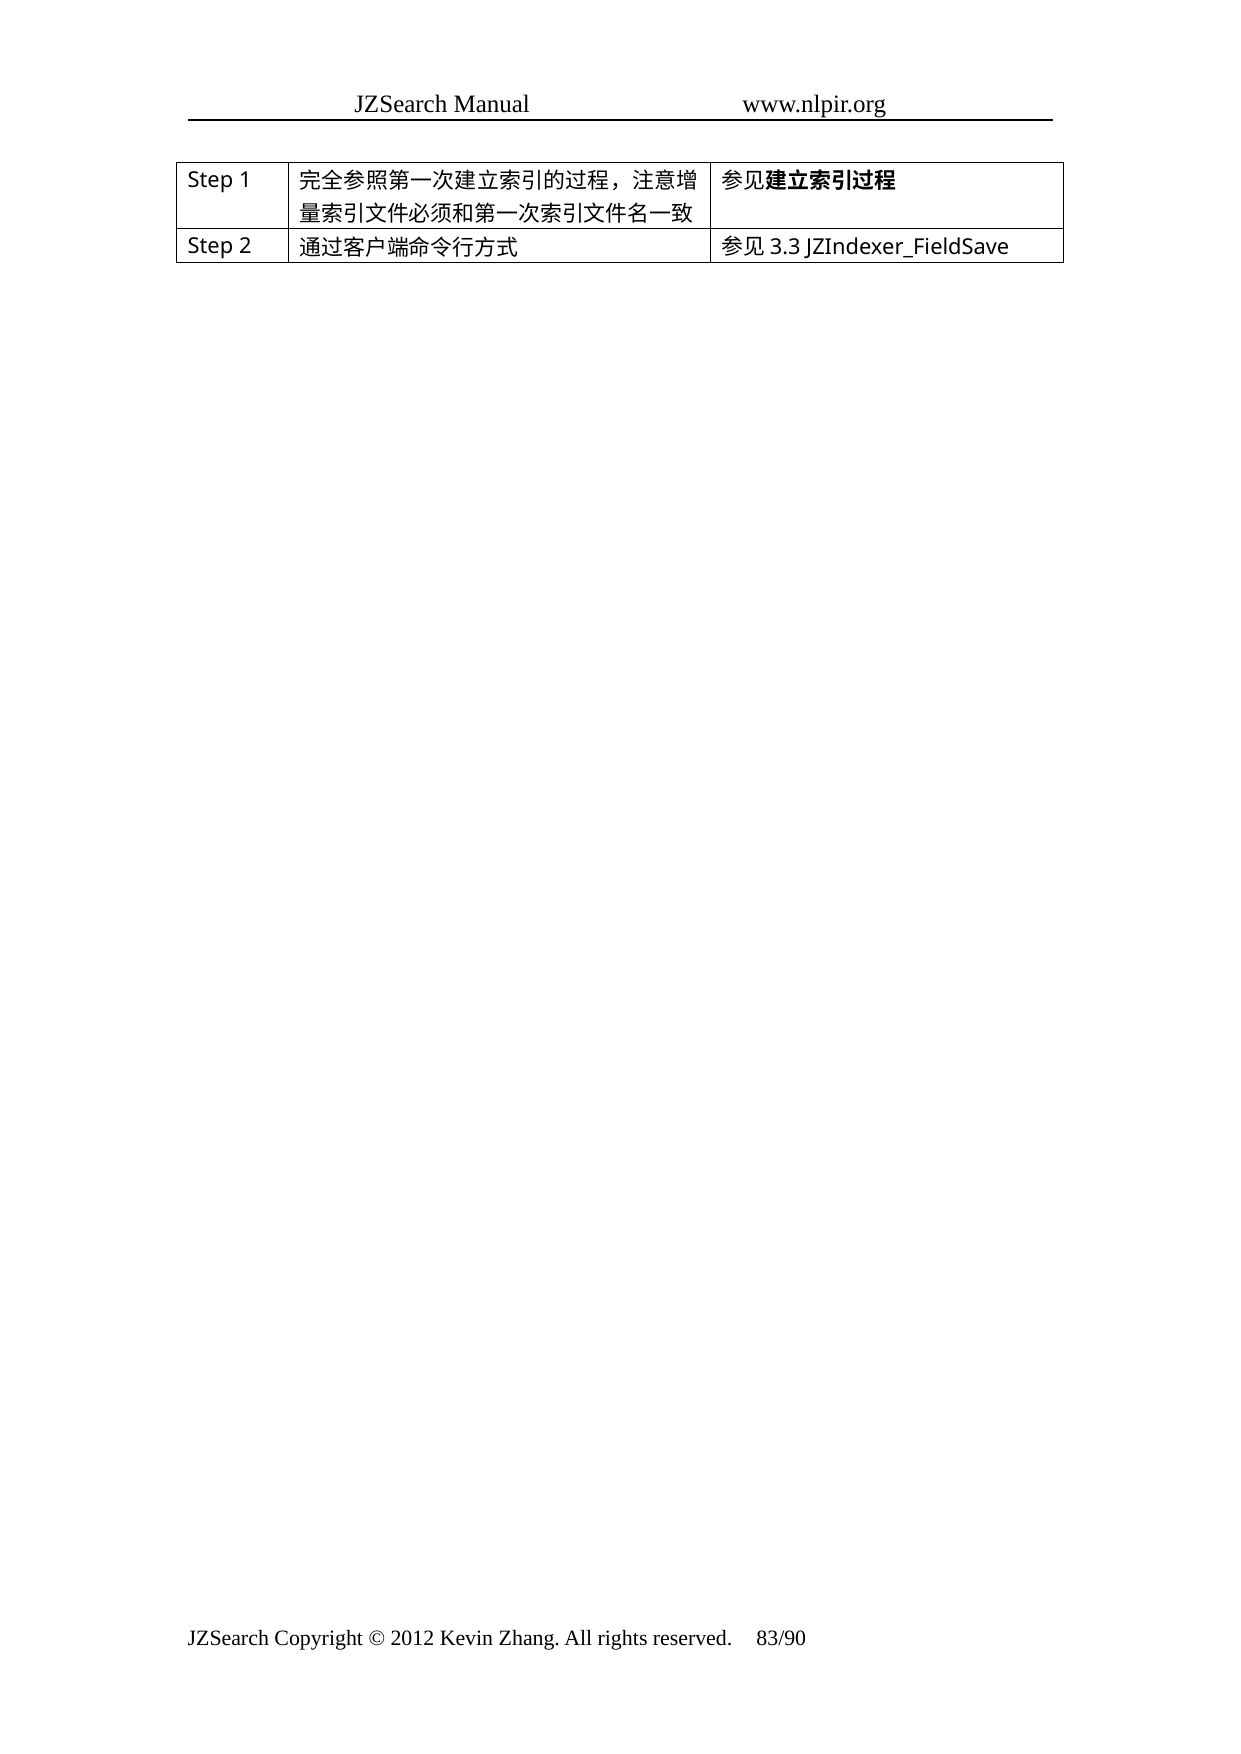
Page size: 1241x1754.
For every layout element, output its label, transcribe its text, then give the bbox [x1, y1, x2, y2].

table_cell 通过客户端命令行方式 [289, 229, 710, 262]
table_cell Step 1 [177, 163, 288, 228]
table_cell 参见建立索引过程 [711, 163, 1063, 228]
table_cell Step 2 [177, 229, 288, 262]
table_cell 参见3.3 JZIndexer_FieldSave [711, 229, 1063, 262]
table_cell 完全参照第一次建立索引的过程，注意增量索引文件必须和第一次索引文件名一致 [289, 163, 710, 228]
